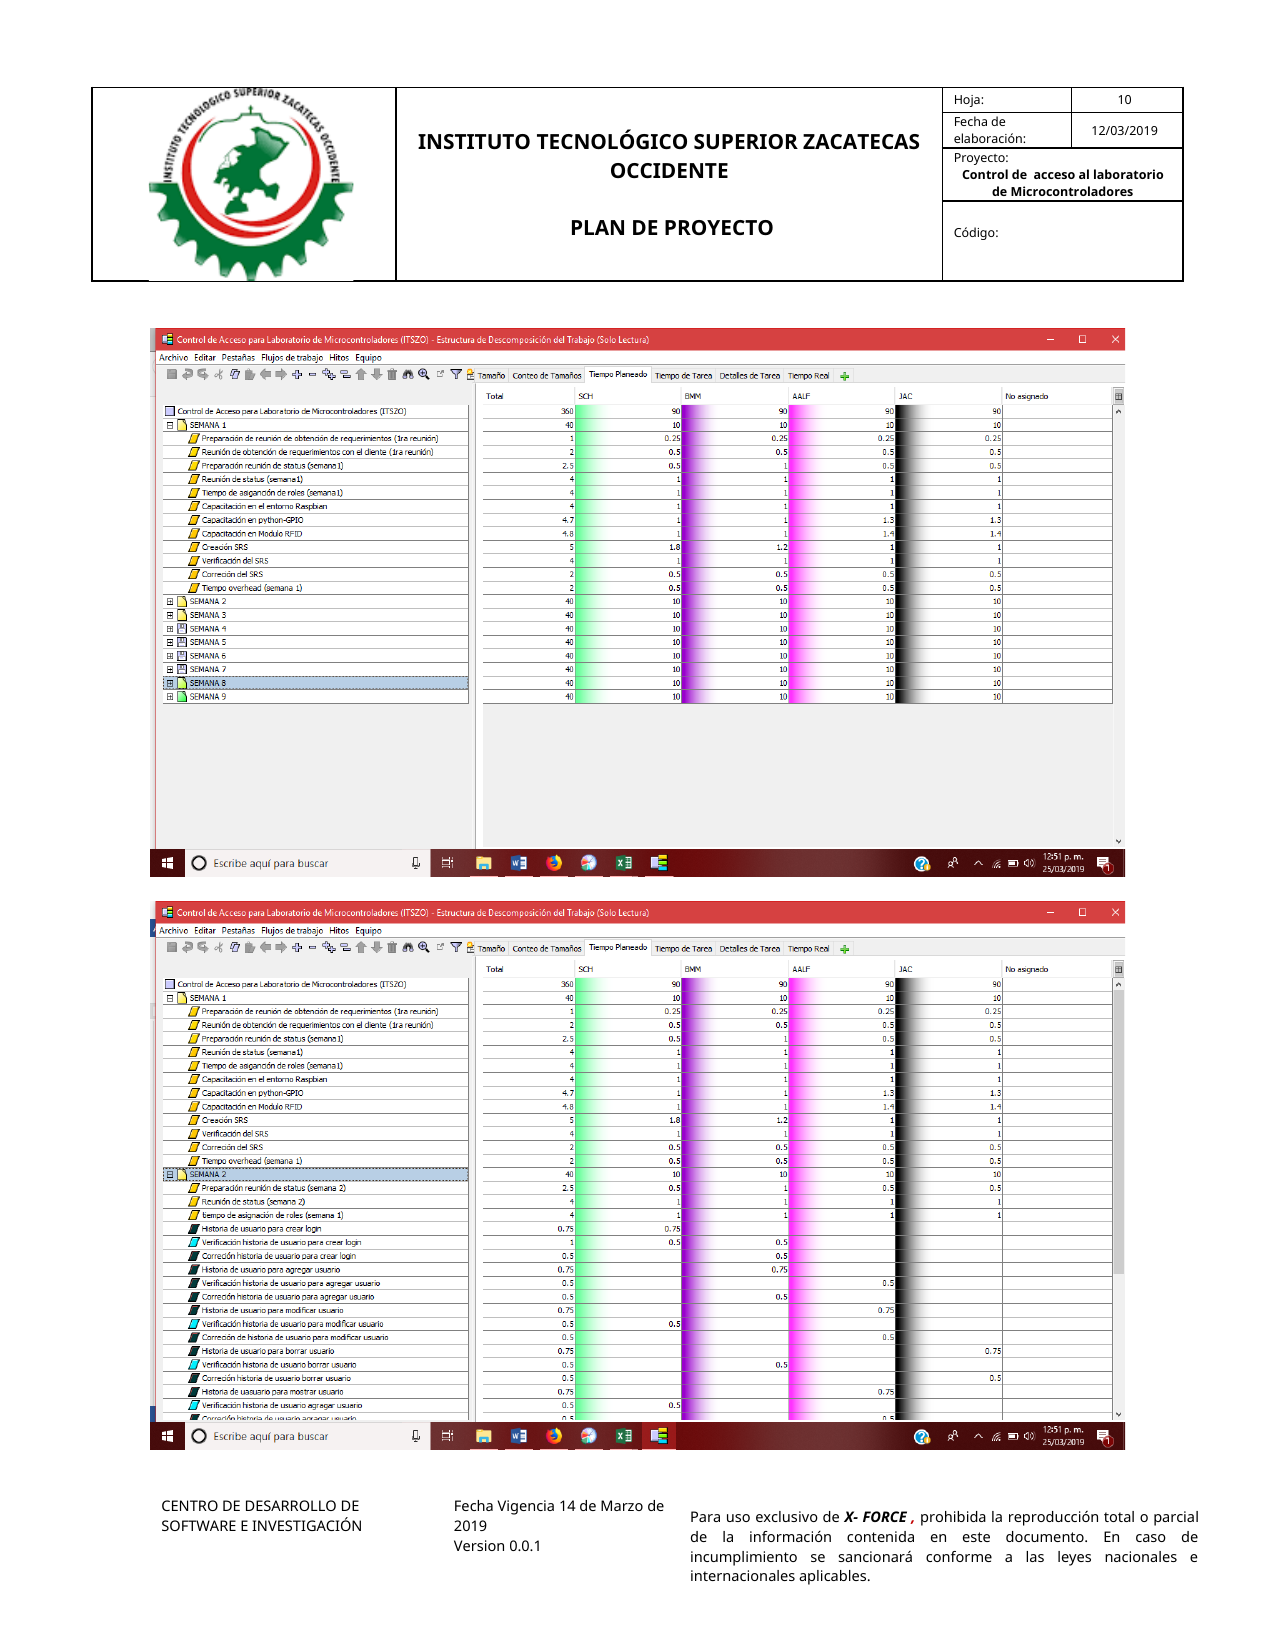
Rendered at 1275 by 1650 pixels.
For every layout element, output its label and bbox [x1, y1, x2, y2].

picture [150, 328, 1125, 877]
picture [148, 88, 354, 281]
picture [150, 901, 1125, 1450]
